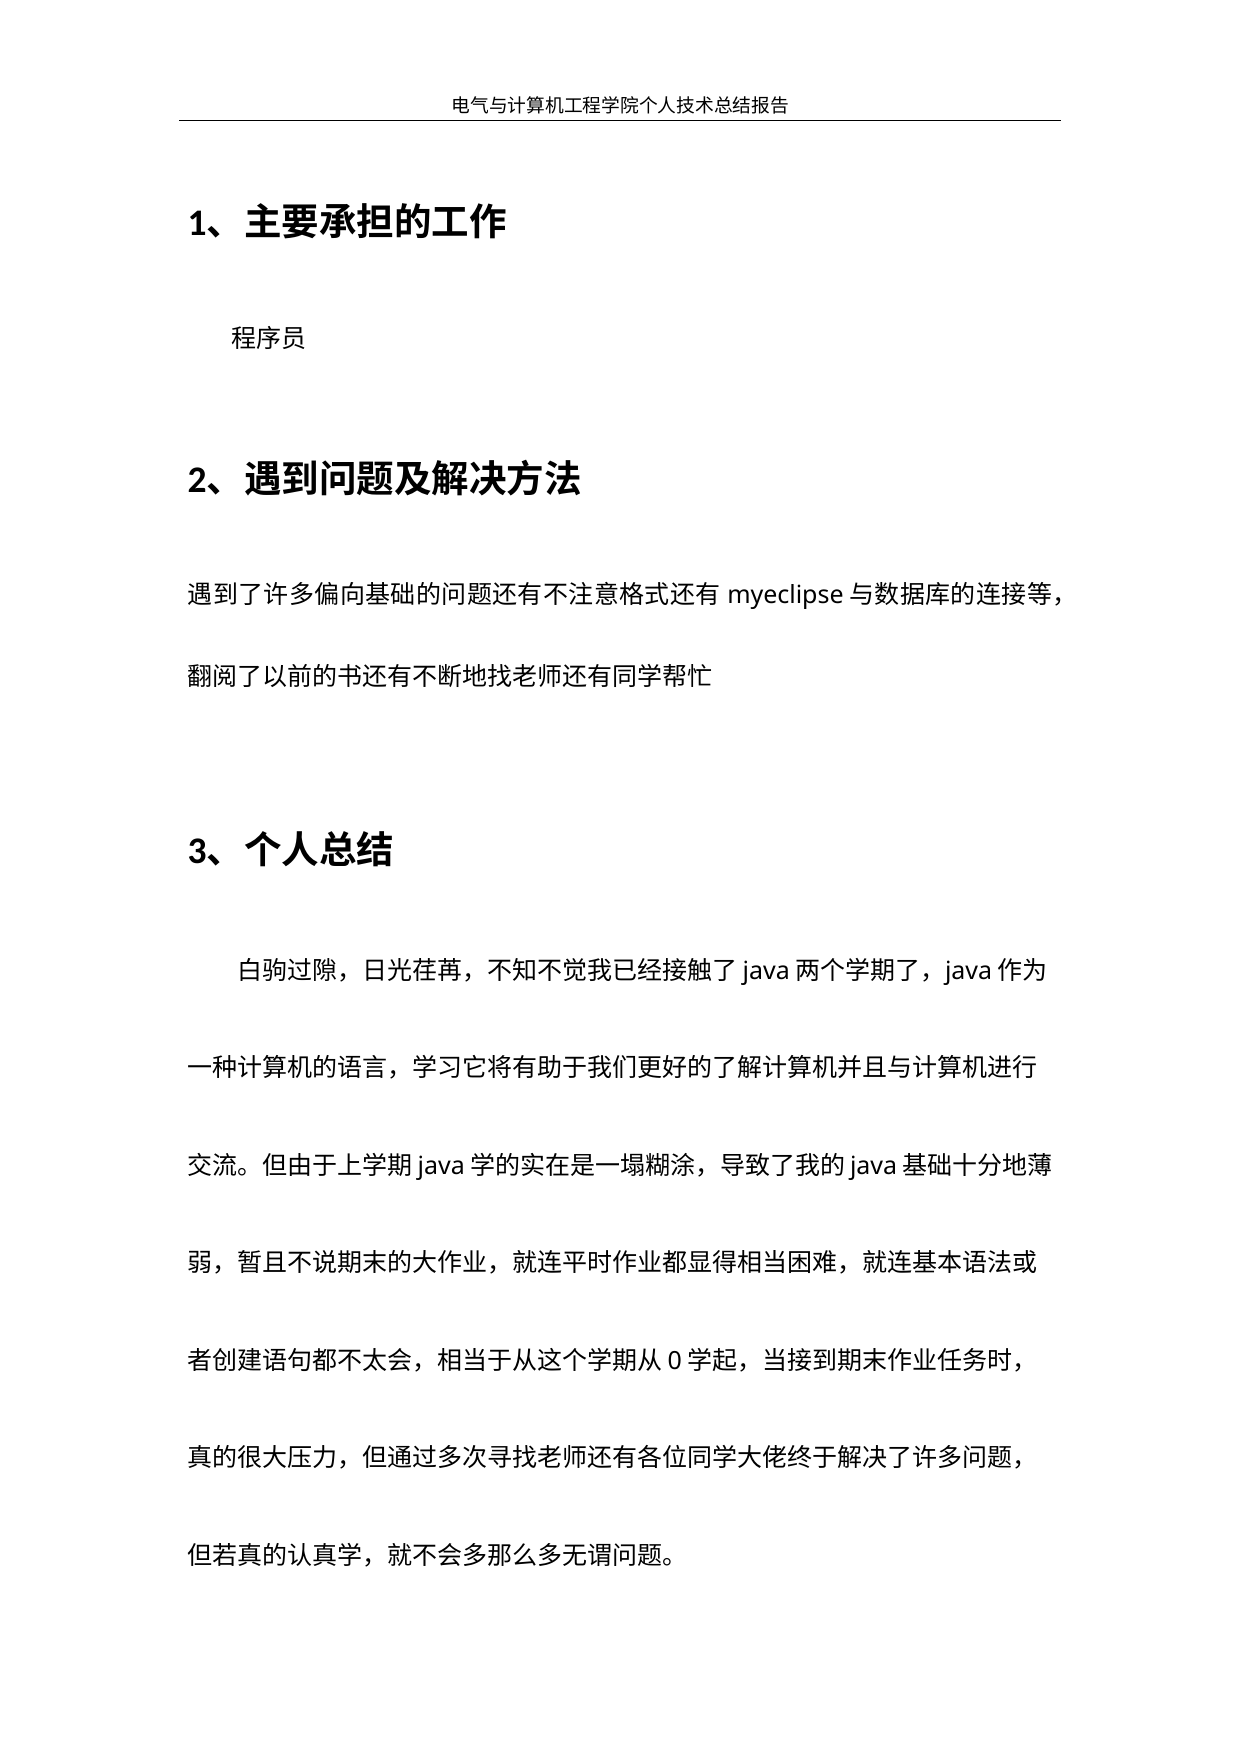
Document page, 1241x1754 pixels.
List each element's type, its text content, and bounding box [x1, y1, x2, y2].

text 白驹过隙，日光荏苒，不知不觉我已经接触了java两个学期了，java作为一种计算机的语言，学习它将有助于我们更好的了解计算机并且与计算机进行交流。但由于上学期java学的实在是一塌糊涂，导致了我的java基础十分地薄弱，暂且不说期末的大作业，就连平时作业都显得相当困难，就连基本语法或者创建语句都不太会，相当于从这个学期从0学起，当接到期末作业任务时，真的很大压力，但通过多次寻找老师还有各位同学大佬终于解决了许多问题，但若真的认真学，就不会多那么多无谓问题。 [187, 936, 1053, 1586]
text 2、遇到问题及解决方法 [187, 443, 1053, 508]
text 3、个人总结 [187, 814, 1053, 879]
text 1、主要承担的工作 [187, 187, 1053, 252]
text 程序员 [187, 304, 1053, 369]
text 遇到了许多偏向基础的问题还有不注意格式还有myeclipse与数据库的连接等，翻阅了以前的书还有不断地找老师还有同学帮忙 [187, 560, 1053, 707]
